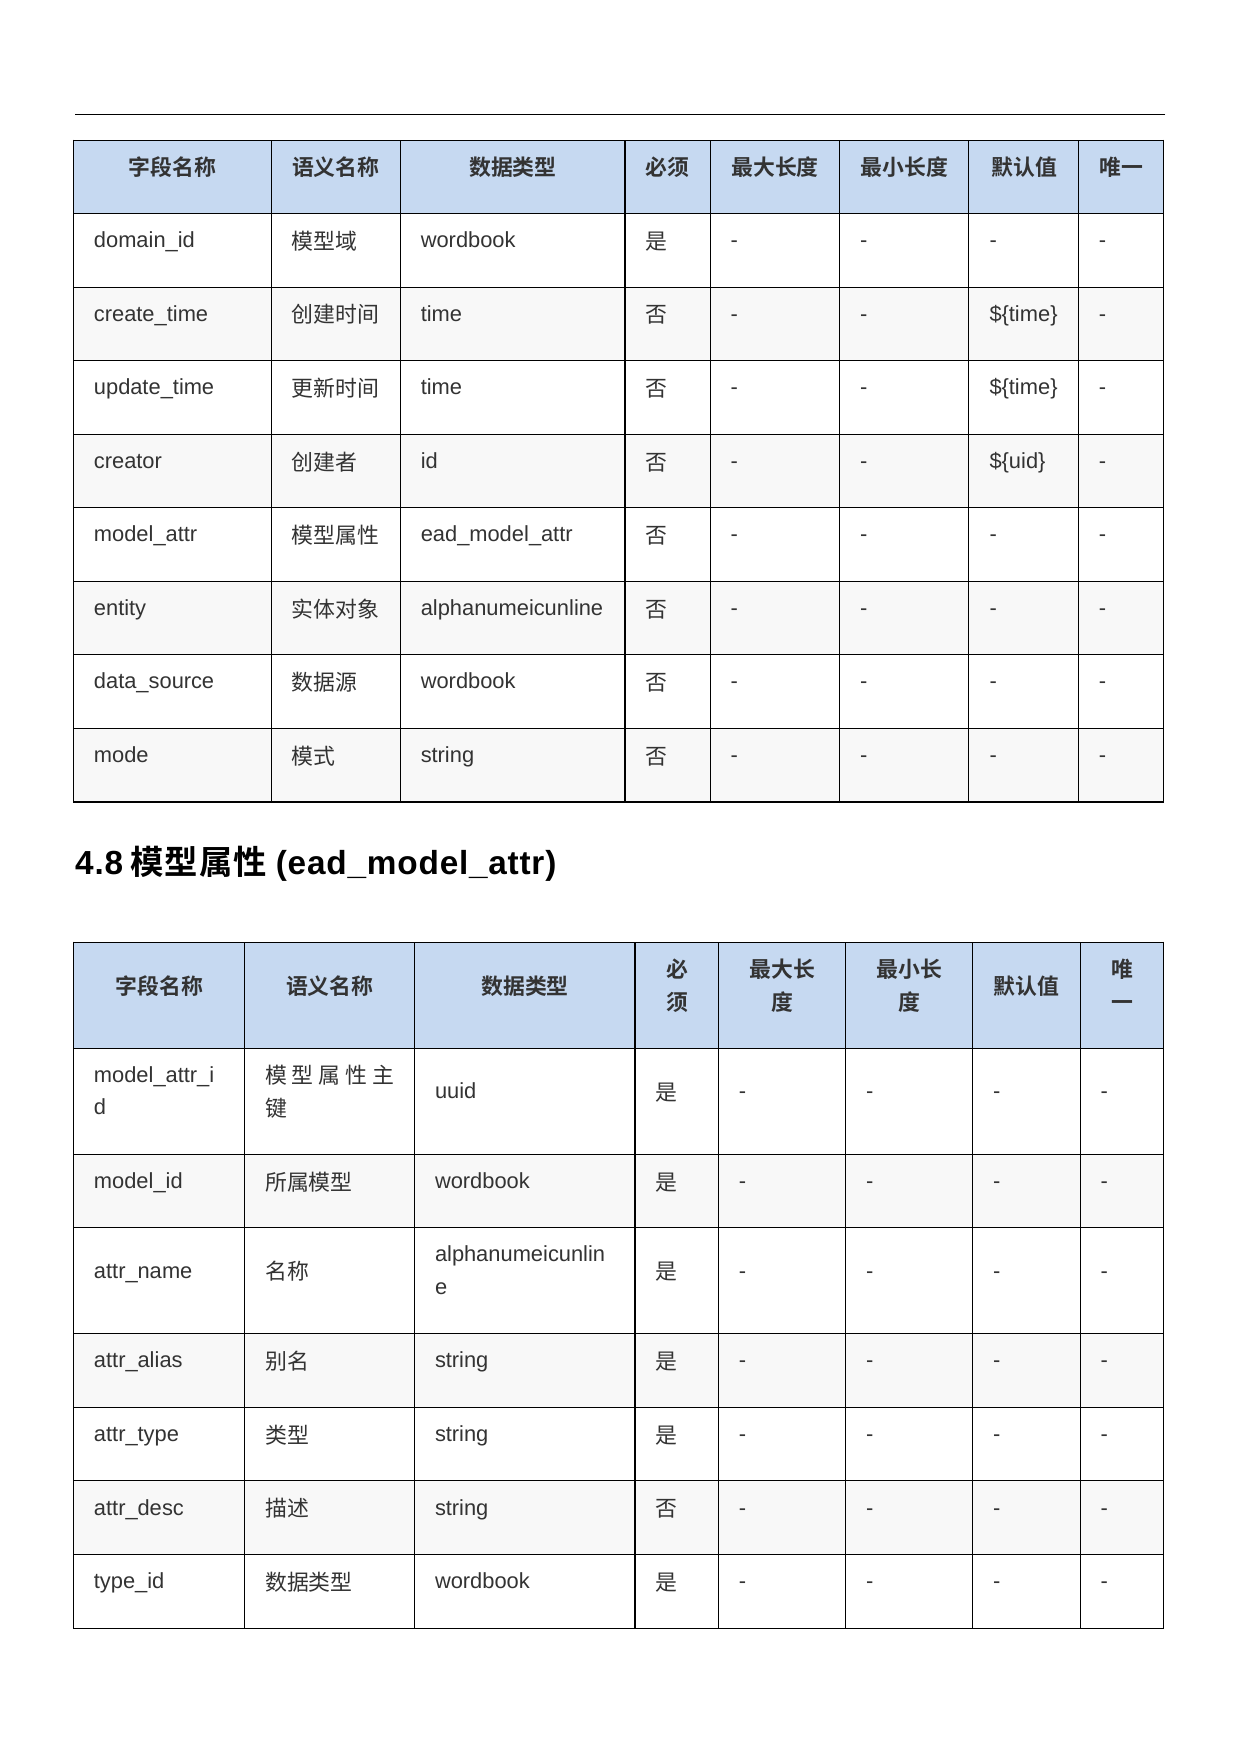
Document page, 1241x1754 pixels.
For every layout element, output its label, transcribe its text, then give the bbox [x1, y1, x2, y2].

table_cell - [973, 1408, 1080, 1480]
table_cell - [1079, 288, 1163, 360]
table_cell ${time} [969, 361, 1078, 434]
table_cell - [1079, 361, 1163, 434]
table_cell string [415, 1408, 634, 1480]
table_cell - [969, 729, 1078, 801]
table_cell 别名 [245, 1334, 414, 1407]
table_cell 数据类型 [245, 1555, 414, 1627]
table_cell wordbook [401, 655, 624, 728]
table_cell - [711, 214, 839, 287]
table_cell - [1081, 1481, 1163, 1554]
table_cell 是 [626, 214, 710, 287]
table_cell - [840, 655, 968, 728]
table_cell attr_type [74, 1408, 244, 1480]
subtitle 4.8模型属性 (ead_model_attr) [75, 827, 1165, 892]
table_cell ead_model_attr [401, 508, 624, 581]
table_cell - [1081, 1408, 1163, 1480]
table_cell - [846, 1408, 972, 1480]
table_cell - [711, 582, 839, 654]
table_cell update_time [74, 361, 271, 434]
table_cell 否 [626, 729, 710, 801]
table_cell attr_desc [74, 1481, 244, 1554]
table_cell entity [74, 582, 271, 654]
table_cell wordbook [415, 1155, 634, 1227]
table_cell - [1081, 1049, 1163, 1154]
table_header 最小长度 [846, 943, 972, 1048]
table_cell domain_id [74, 214, 271, 287]
table_cell - [719, 1228, 845, 1333]
table_cell - [846, 1155, 972, 1227]
table_cell 是 [636, 1049, 718, 1154]
table_cell - [840, 214, 968, 287]
table_header 数据类型 [401, 141, 624, 213]
table_cell time [401, 288, 624, 360]
table_cell - [719, 1334, 845, 1407]
table_cell - [840, 582, 968, 654]
table_cell - [840, 508, 968, 581]
table_cell creator [74, 435, 271, 507]
table_header 默认值 [973, 943, 1080, 1048]
table_cell - [1081, 1228, 1163, 1333]
table_cell 否 [626, 508, 710, 581]
table_cell 是 [636, 1228, 718, 1333]
table_cell attr_name [74, 1228, 244, 1333]
table_cell - [1079, 582, 1163, 654]
table_cell 否 [626, 655, 710, 728]
table_cell - [846, 1555, 972, 1627]
table_cell uuid [415, 1049, 634, 1154]
table_cell 否 [626, 288, 710, 360]
table_cell - [711, 435, 839, 507]
table_cell ${uid} [969, 435, 1078, 507]
table_cell 是 [636, 1334, 718, 1407]
table_cell 更新时间 [272, 361, 400, 434]
table_cell - [1079, 435, 1163, 507]
table_cell model_attr_id [74, 1049, 244, 1154]
table_cell - [840, 435, 968, 507]
table_cell alphanumeicunline [401, 582, 624, 654]
table_cell - [1079, 729, 1163, 801]
table_cell ${time} [969, 288, 1078, 360]
table_header 唯一 [1081, 943, 1163, 1048]
table_cell - [846, 1049, 972, 1154]
table_cell - [846, 1228, 972, 1333]
table_cell - [973, 1049, 1080, 1154]
table_cell 名称 [245, 1228, 414, 1333]
table_cell 是 [636, 1555, 718, 1627]
table_cell 否 [626, 435, 710, 507]
table_header 默认值 [969, 141, 1078, 213]
table_cell - [840, 729, 968, 801]
table_cell 模型属性 [272, 508, 400, 581]
table_cell - [719, 1155, 845, 1227]
table_cell - [973, 1334, 1080, 1407]
table_cell - [711, 508, 839, 581]
table_cell id [401, 435, 624, 507]
table_header 数据类型 [415, 943, 634, 1048]
table_cell - [1081, 1334, 1163, 1407]
table_header 必须 [636, 943, 718, 1048]
table_cell 所属模型 [245, 1155, 414, 1227]
table_cell 否 [626, 361, 710, 434]
table_cell 实体对象 [272, 582, 400, 654]
table_cell - [711, 729, 839, 801]
table_cell - [969, 655, 1078, 728]
table_cell - [846, 1481, 972, 1554]
table_cell model_attr [74, 508, 271, 581]
table_cell string [401, 729, 624, 801]
table_cell 否 [636, 1481, 718, 1554]
table_cell 是 [636, 1408, 718, 1480]
table_cell - [973, 1481, 1080, 1554]
table_cell - [846, 1334, 972, 1407]
table_header 语义名称 [245, 943, 414, 1048]
table_cell - [840, 361, 968, 434]
table_header 语义名称 [272, 141, 400, 213]
table_cell - [711, 655, 839, 728]
table_cell data_source [74, 655, 271, 728]
table_cell create_time [74, 288, 271, 360]
table_cell - [719, 1049, 845, 1154]
table_cell time [401, 361, 624, 434]
table_cell - [973, 1555, 1080, 1627]
table_cell model_id [74, 1155, 244, 1227]
table_cell string [415, 1481, 634, 1554]
table_cell - [711, 288, 839, 360]
table_cell attr_alias [74, 1334, 244, 1407]
table_cell - [719, 1408, 845, 1480]
table_cell 是 [636, 1155, 718, 1227]
table_cell wordbook [415, 1555, 634, 1627]
table_cell mode [74, 729, 271, 801]
table_cell - [840, 288, 968, 360]
table_cell - [1079, 214, 1163, 287]
table_header 最大长度 [719, 943, 845, 1048]
table_cell string [415, 1334, 634, 1407]
table_cell - [719, 1481, 845, 1554]
table_cell 模型域 [272, 214, 400, 287]
table_cell 类型 [245, 1408, 414, 1480]
table_cell 否 [626, 582, 710, 654]
table_cell - [973, 1155, 1080, 1227]
table_header 最大长度 [711, 141, 839, 213]
table_cell 模型属性主键 [245, 1049, 414, 1154]
table_cell 模式 [272, 729, 400, 801]
table_cell - [1081, 1555, 1163, 1627]
table_cell - [969, 508, 1078, 581]
table_cell - [1079, 655, 1163, 728]
table_header 字段名称 [74, 943, 244, 1048]
table_cell 创建时间 [272, 288, 400, 360]
table_header 必须 [626, 141, 710, 213]
table_header 字段名称 [74, 141, 271, 213]
table_cell alphanumeicunline [415, 1228, 634, 1333]
table_cell - [1079, 508, 1163, 581]
table_cell - [969, 582, 1078, 654]
table_header 最小长度 [840, 141, 968, 213]
table_cell 数据源 [272, 655, 400, 728]
table_cell - [973, 1228, 1080, 1333]
table_cell - [719, 1555, 845, 1627]
table_header 唯一 [1079, 141, 1163, 213]
table_cell wordbook [401, 214, 624, 287]
table_cell 创建者 [272, 435, 400, 507]
table_cell type_id [74, 1555, 244, 1627]
table_cell - [969, 214, 1078, 287]
table_cell - [711, 361, 839, 434]
table_cell 描述 [245, 1481, 414, 1554]
table_cell - [1081, 1155, 1163, 1227]
